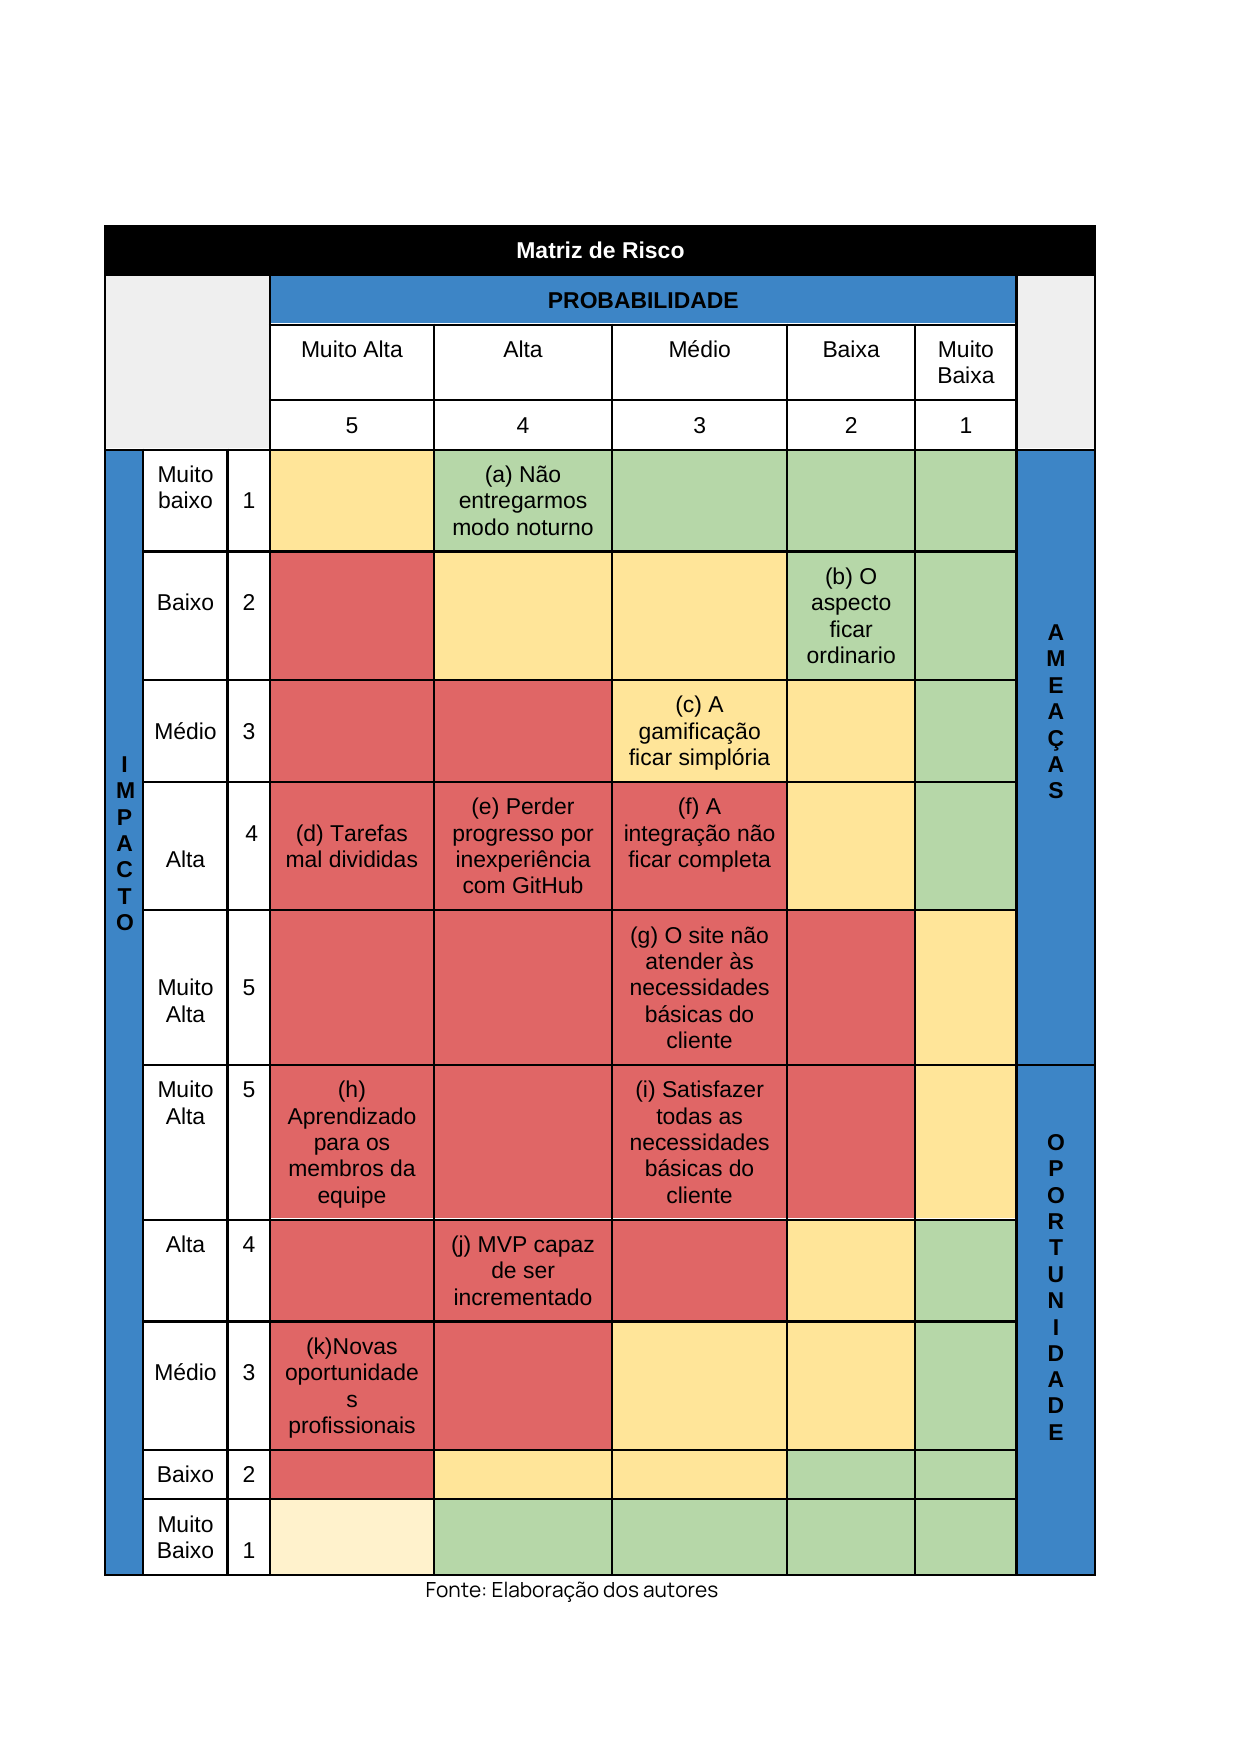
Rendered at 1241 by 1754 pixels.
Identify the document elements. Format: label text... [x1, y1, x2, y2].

table_cell [271, 911, 433, 1064]
table_cell Muito Alta [144, 911, 226, 1064]
table_cell A M E A Ç A S [1018, 451, 1094, 1064]
table_cell [916, 1451, 1015, 1498]
table_cell [788, 1500, 914, 1574]
table_cell [788, 1066, 914, 1218]
table_cell Baixa [788, 326, 914, 399]
table_cell O P O R T U N I D A D E [1018, 1066, 1094, 1574]
table_cell [916, 1323, 1015, 1449]
table_cell [916, 1500, 1015, 1574]
table_cell [788, 911, 914, 1064]
table_cell 5 [229, 1066, 269, 1218]
table_cell (g) O site não atender às necessidades básicas do cliente [613, 911, 786, 1064]
table_cell Muito Alta [271, 326, 433, 399]
table_cell Baixo [144, 1451, 226, 1498]
table_cell (j) MVP capaz de ser incrementado [435, 1221, 611, 1320]
table_cell 4 [229, 1221, 269, 1320]
table_cell [271, 681, 433, 781]
table_header Matriz de Risco [106, 227, 1094, 274]
table_cell [613, 1323, 786, 1449]
table_cell [435, 1500, 611, 1574]
table_cell [435, 681, 611, 781]
table_cell [916, 1221, 1015, 1320]
table_cell 5 [229, 911, 269, 1064]
table_cell (i) Satisfazer todas as necessidades básicas do cliente [613, 1066, 786, 1218]
table_cell Médio [613, 326, 786, 399]
table_cell [613, 1451, 786, 1498]
table_cell [916, 1066, 1015, 1218]
table_cell Médio [144, 1323, 226, 1449]
table_cell [613, 451, 786, 550]
table_cell [788, 681, 914, 781]
table_cell [916, 783, 1015, 909]
table_cell [788, 1221, 914, 1320]
table_cell [788, 783, 914, 909]
table_cell Alta [435, 326, 611, 399]
table_cell [788, 1323, 914, 1449]
table_cell [106, 276, 269, 448]
table_cell Muito baixo [144, 451, 226, 550]
table_cell [271, 1221, 433, 1320]
table_cell [916, 911, 1015, 1064]
table_cell [271, 1451, 433, 1498]
table_cell 3 [229, 1323, 269, 1449]
table_cell 1 [916, 401, 1015, 448]
table_cell (k)Novas oportunidades profissionais [271, 1323, 433, 1449]
table_cell (d) Tarefas mal divididas [271, 783, 433, 909]
table_cell 5 [271, 401, 433, 448]
table_cell [1018, 276, 1094, 448]
table_cell 1 [229, 451, 269, 550]
text Fonte: Elaboração dos autores [62, 1576, 1081, 1604]
table_cell [435, 911, 611, 1064]
table_cell [271, 1500, 433, 1574]
table_cell [916, 553, 1015, 679]
table_cell [916, 451, 1015, 550]
table_cell Alta [144, 783, 226, 909]
table_cell Muito Baixo [144, 1500, 226, 1574]
table_cell [435, 1451, 611, 1498]
table_cell (f) A integração não ficar completa [613, 783, 786, 909]
table_cell (c) A gamificação ficar simplória [613, 681, 786, 781]
table_cell (a) Não entregarmos modo noturno [435, 451, 611, 550]
table_cell 2 [229, 553, 269, 679]
table_cell [788, 451, 914, 550]
table_cell I M P A C T O [106, 451, 142, 1574]
table_cell Médio [144, 681, 226, 781]
table_cell 2 [788, 401, 914, 448]
table_cell (b) O aspecto ficar ordinario [788, 553, 914, 679]
table_cell Baixo [144, 553, 226, 679]
table_cell (e) Perder progresso por inexperiência com GitHub [435, 783, 611, 909]
table_cell Muito Alta [144, 1066, 226, 1218]
table_cell [435, 553, 611, 679]
table_cell [613, 553, 786, 679]
table_cell (h) Aprendizado para os membros da equipe [271, 1066, 433, 1218]
table_cell [613, 1221, 786, 1320]
table_cell 3 [613, 401, 786, 448]
table_cell [916, 681, 1015, 781]
table_cell [613, 1500, 786, 1574]
table_cell Alta [144, 1221, 226, 1320]
table_cell 2 [229, 1451, 269, 1498]
table_cell PROBABILIDADE [271, 276, 1015, 323]
table_cell Muito Baixa [916, 326, 1015, 399]
table_cell [788, 1451, 914, 1498]
table_cell 1 [229, 1500, 269, 1574]
table_cell 3 [229, 681, 269, 781]
table_cell [271, 553, 433, 679]
table_cell 4 [229, 783, 269, 909]
table_cell [435, 1323, 611, 1449]
table_cell [435, 1066, 611, 1218]
table_cell [271, 451, 433, 550]
table_cell 4 [435, 401, 611, 448]
